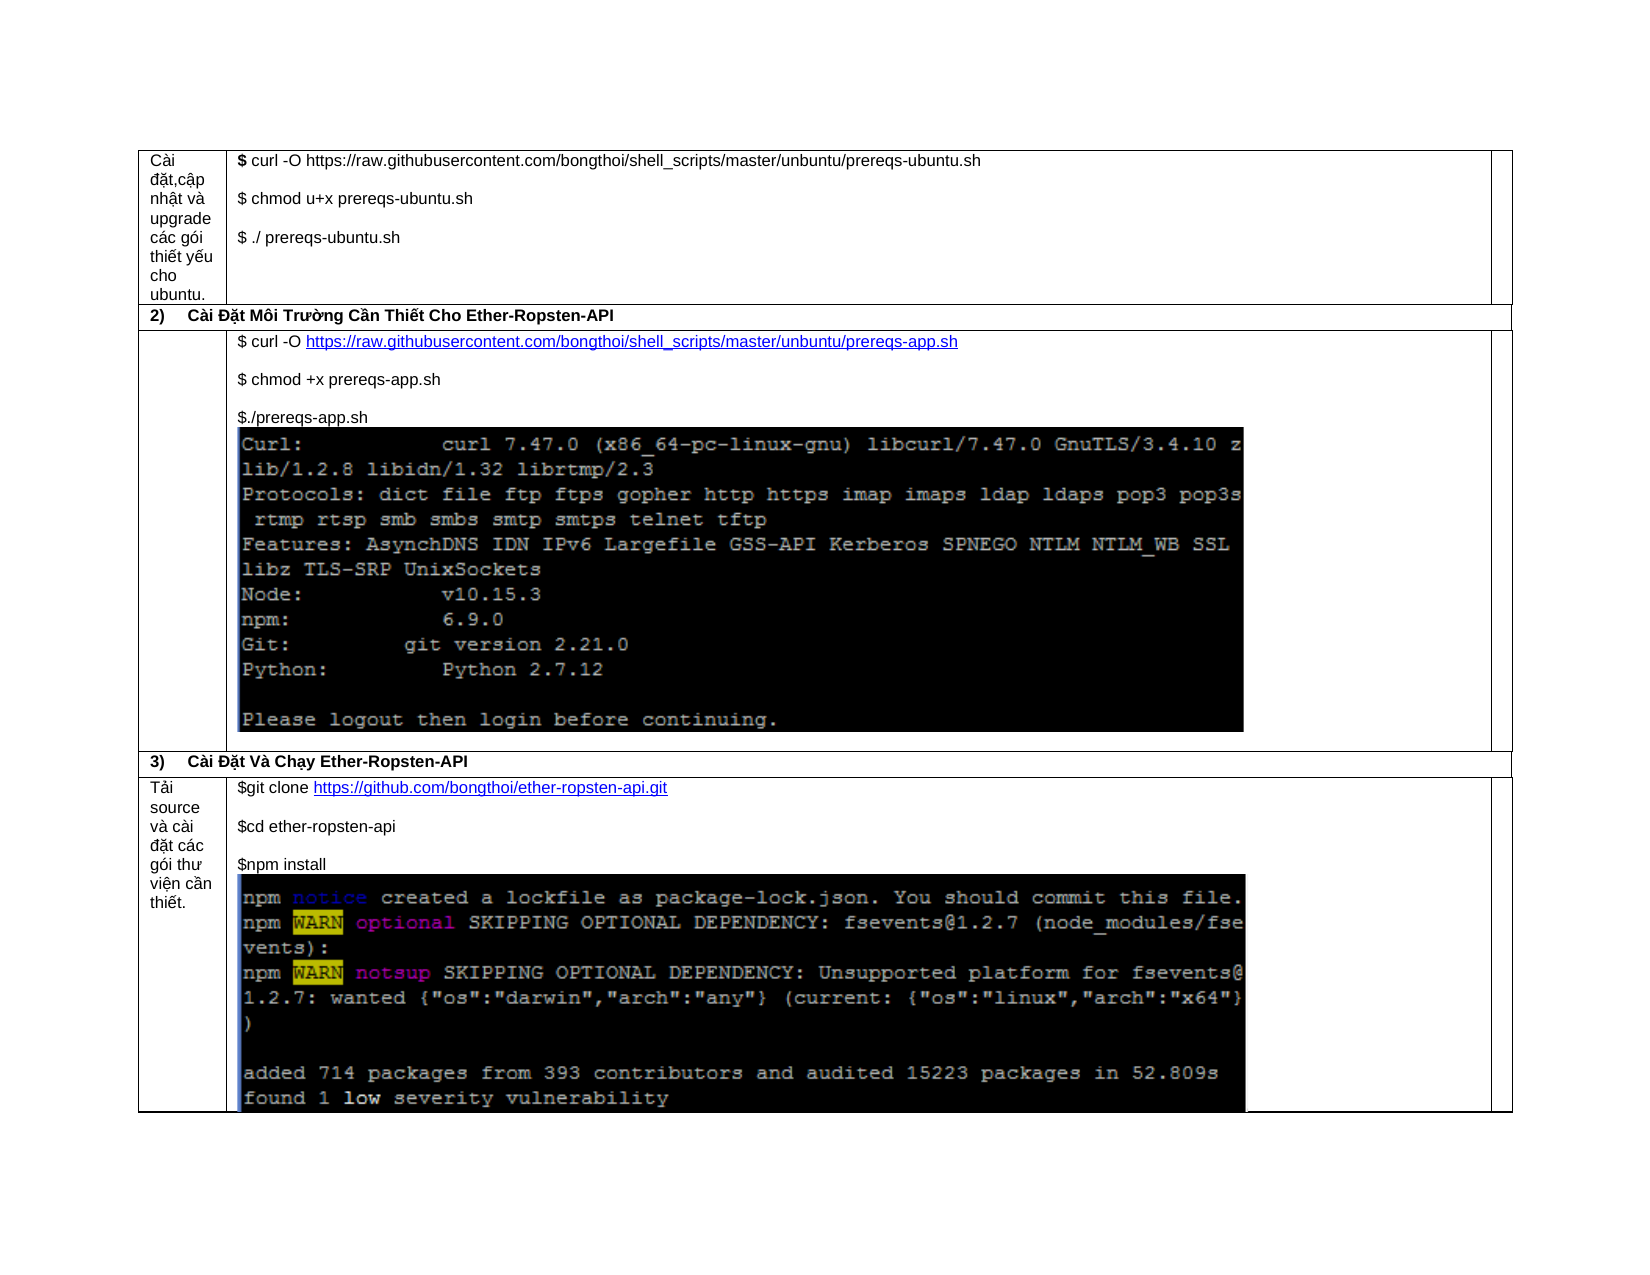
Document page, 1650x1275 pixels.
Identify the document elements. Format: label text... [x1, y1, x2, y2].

table_cell Cài đặt,cập nhật và upgrade các gói thiết yếu cho ubuntu. [139, 151, 226, 304]
table_cell [1492, 331, 1512, 751]
table_cell [139, 331, 226, 751]
table_cell [1492, 778, 1512, 1111]
table_cell Tải source và cài đặt các gói thư viện cần thiết. [139, 778, 226, 1111]
table_cell Cài Đặt Môi Trường Cần Thiết Cho Ether-Ropsten-API [139, 305, 1511, 330]
table_cell $ curl -O https://raw.githubusercontent.com/bongthoi/shell_scripts/master/unbuntu/prereqs-app.sh $ chmod +x prereqs-app.sh $./prereqs-app.sh [227, 331, 1491, 751]
picture [237, 874, 1249, 1112]
table_cell [1492, 151, 1512, 304]
table_cell Cài Đặt Và Chạy Ether-Ropsten-API [139, 752, 1511, 777]
table_cell $ curl -O https://raw.githubusercontent.com/bongthoi/shell_scripts/master/unbuntu/prereqs-ubuntu.sh $ chmod u+x prereqs-ubuntu.sh $ ./ prereqs-ubuntu.sh [227, 151, 1491, 304]
picture [237, 427, 1244, 732]
table_cell $git clone https://github.com/bongthoi/ether-ropsten-api.git $cd ether-ropsten-api $npm install [227, 778, 1491, 1111]
